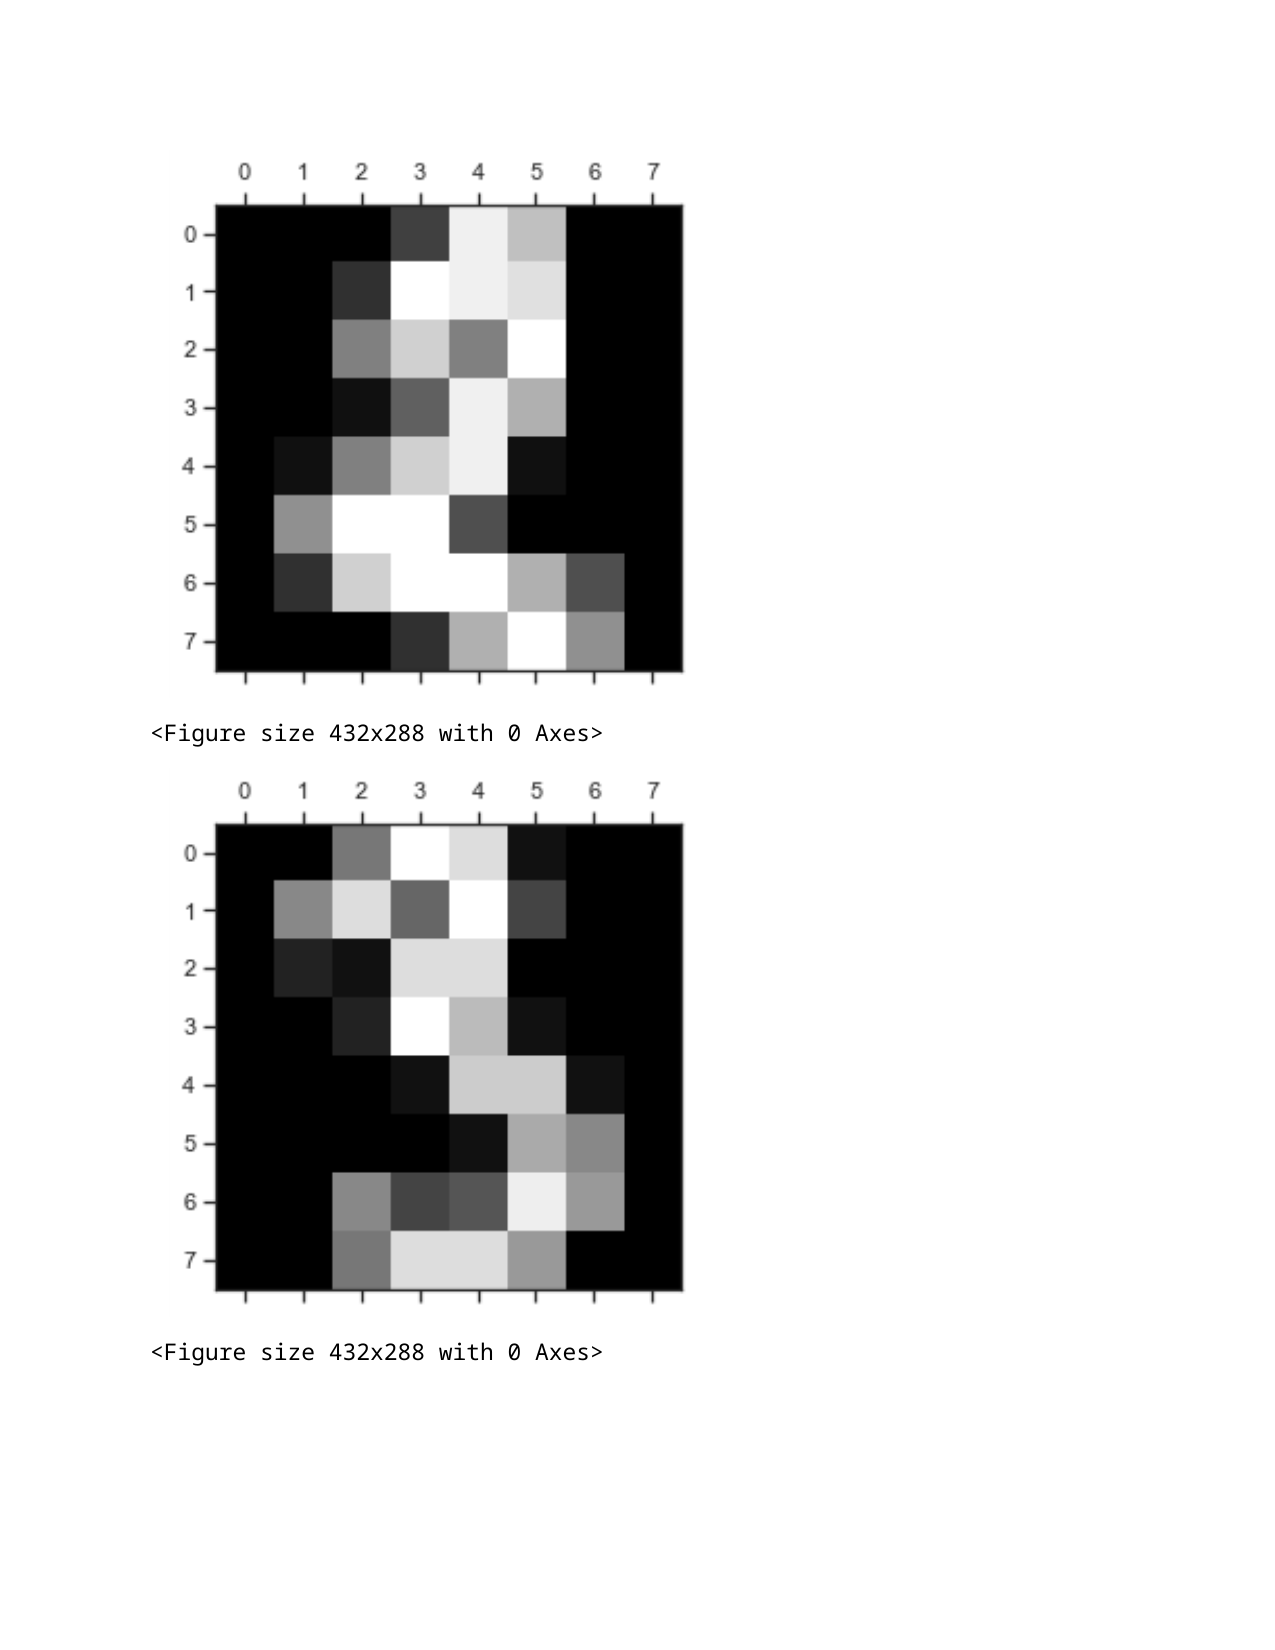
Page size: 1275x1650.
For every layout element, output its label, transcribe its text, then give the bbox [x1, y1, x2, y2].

text <Figure size 432x288 with 0 Axes> [150, 1335, 1125, 1367]
text <Figure size 432x288 with 0 Axes> [150, 717, 1125, 748]
picture [168, 150, 696, 698]
picture [168, 768, 696, 1317]
